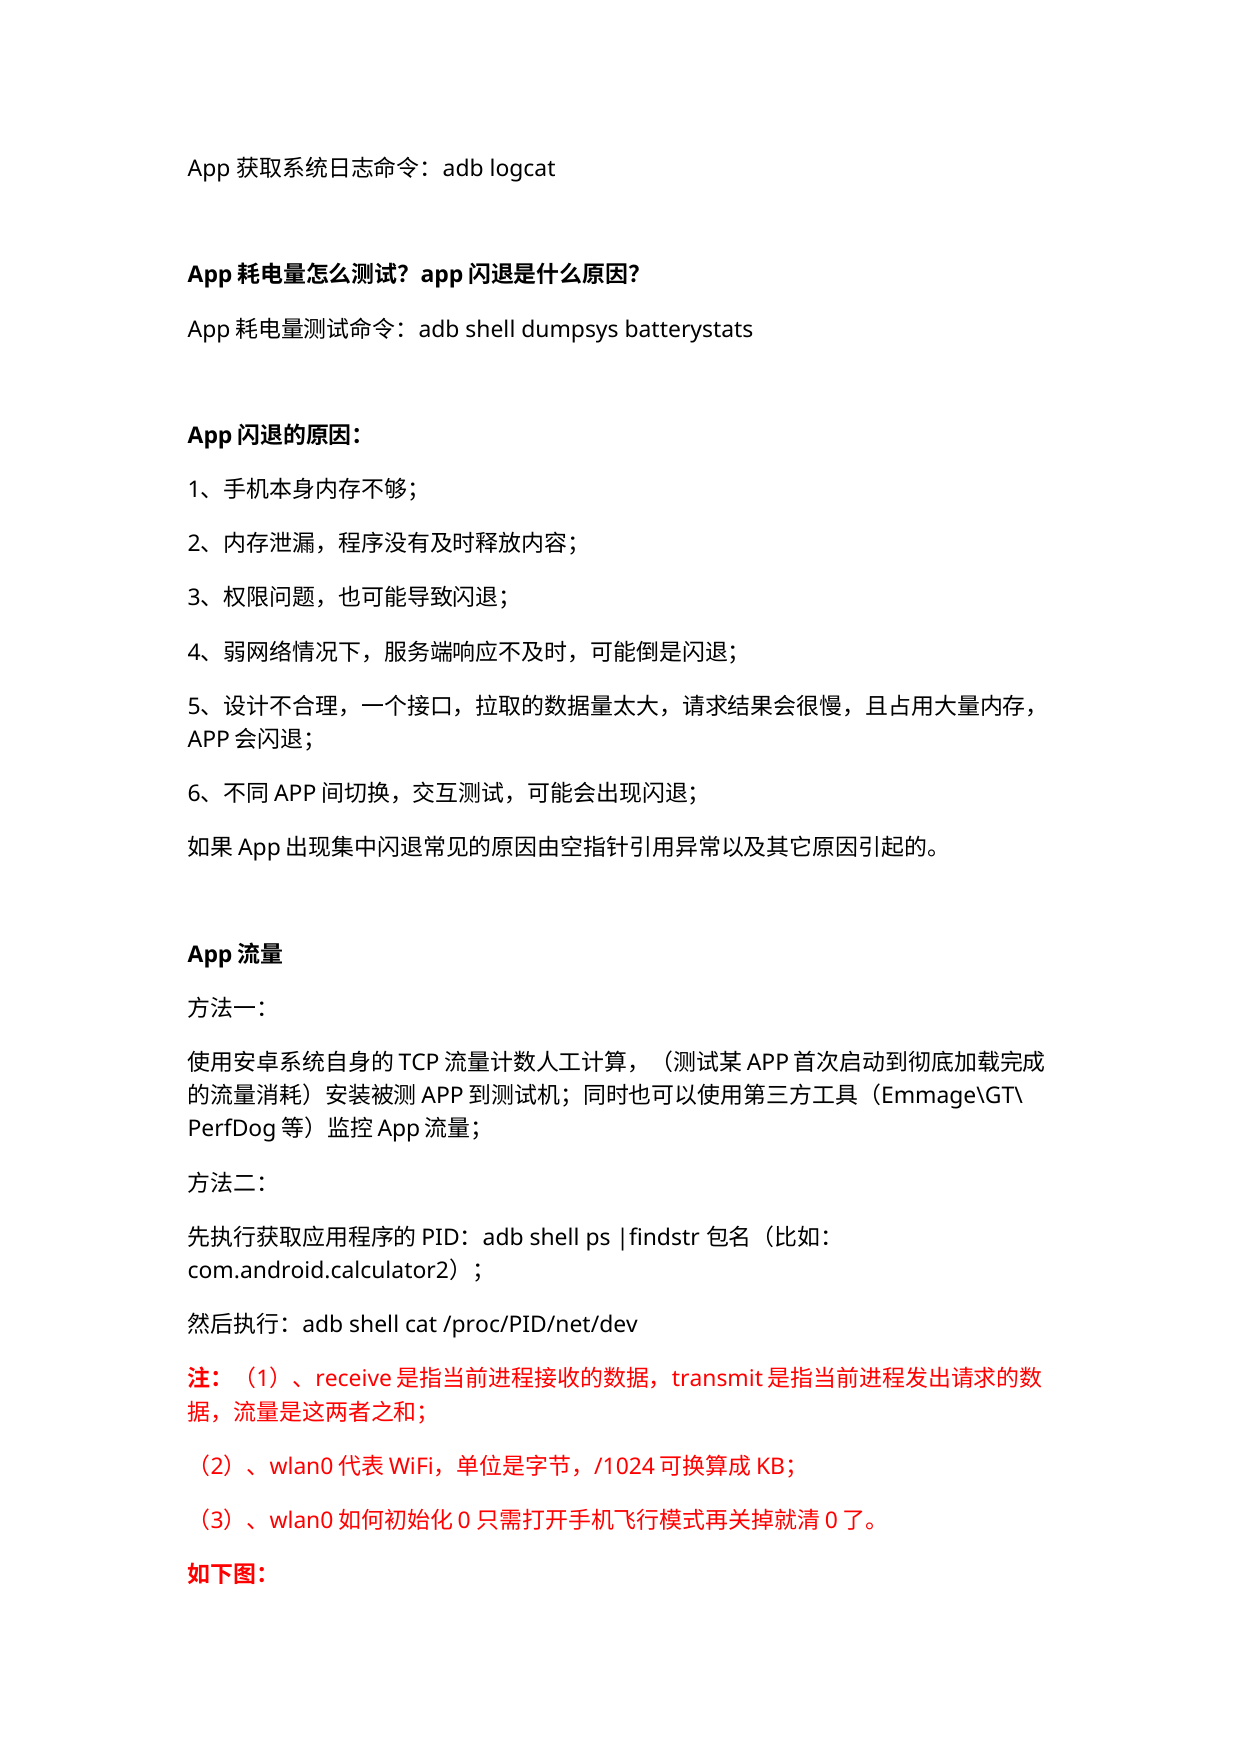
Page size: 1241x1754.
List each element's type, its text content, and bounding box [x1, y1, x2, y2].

text 3、权限问题，也可能导致闪退； [187, 579, 1053, 612]
text App 获取系统日志命令：adb logcat [187, 150, 1053, 183]
text 6、不同APP间切换，交互测试，可能会出现闪退； [187, 775, 1053, 808]
text 方法一： [187, 989, 1053, 1023]
text 先执行获取应用程序的PID：adb shell ps |findstr 包名（比如：com.android.calculator2）； [187, 1218, 1053, 1285]
text 5、设计不合理，一个接口，拉取的数据量太大，请求结果会很慢，且占用大量内存，APP会闪退； [187, 687, 1053, 754]
text 2、内存泄漏，程序没有及时释放内容； [187, 525, 1053, 558]
text 4、弱网络情况下，服务端响应不及时，可能倒是闪退； [187, 633, 1053, 667]
text 如下图： [187, 1556, 1053, 1589]
text 1、手机本身内存不够； [187, 471, 1053, 504]
text 使用安卓系统自身的TCP流量计数人工计算，（测试某APP首次启动到彻底加载完成的流量消耗）安装被测APP到测试机；同时也可以使用第三方工具（Emmage\GT\PerfDog等）监控App流量； [187, 1044, 1053, 1144]
text App耗电量测试命令：adb shell dumpsys batterystats [187, 310, 1053, 344]
text 然后执行：adb shell cat /proc/PID/net/dev [187, 1306, 1053, 1339]
text App流量 [187, 935, 1053, 969]
text （2）、wlan0代表WiFi，单位是字节，/1024可换算成KB； [187, 1448, 1053, 1481]
text App闪退的原因： [187, 417, 1053, 450]
text （3）、wlan0如何初始化0 只需打开手机飞行模式再关掉就清0了。 [187, 1502, 1053, 1535]
text 注：（1）、receive是指当前进程接收的数据，transmit是指当前进程发出请求的数据，流量是这两者之和； [187, 1360, 1053, 1427]
text 方法二： [187, 1164, 1053, 1198]
text App耗电量怎么测试？app闪退是什么原因？ [187, 256, 1053, 289]
text 如果App出现集中闪退常见的原因由空指针引用异常以及其它原因引起的。 [187, 829, 1053, 862]
